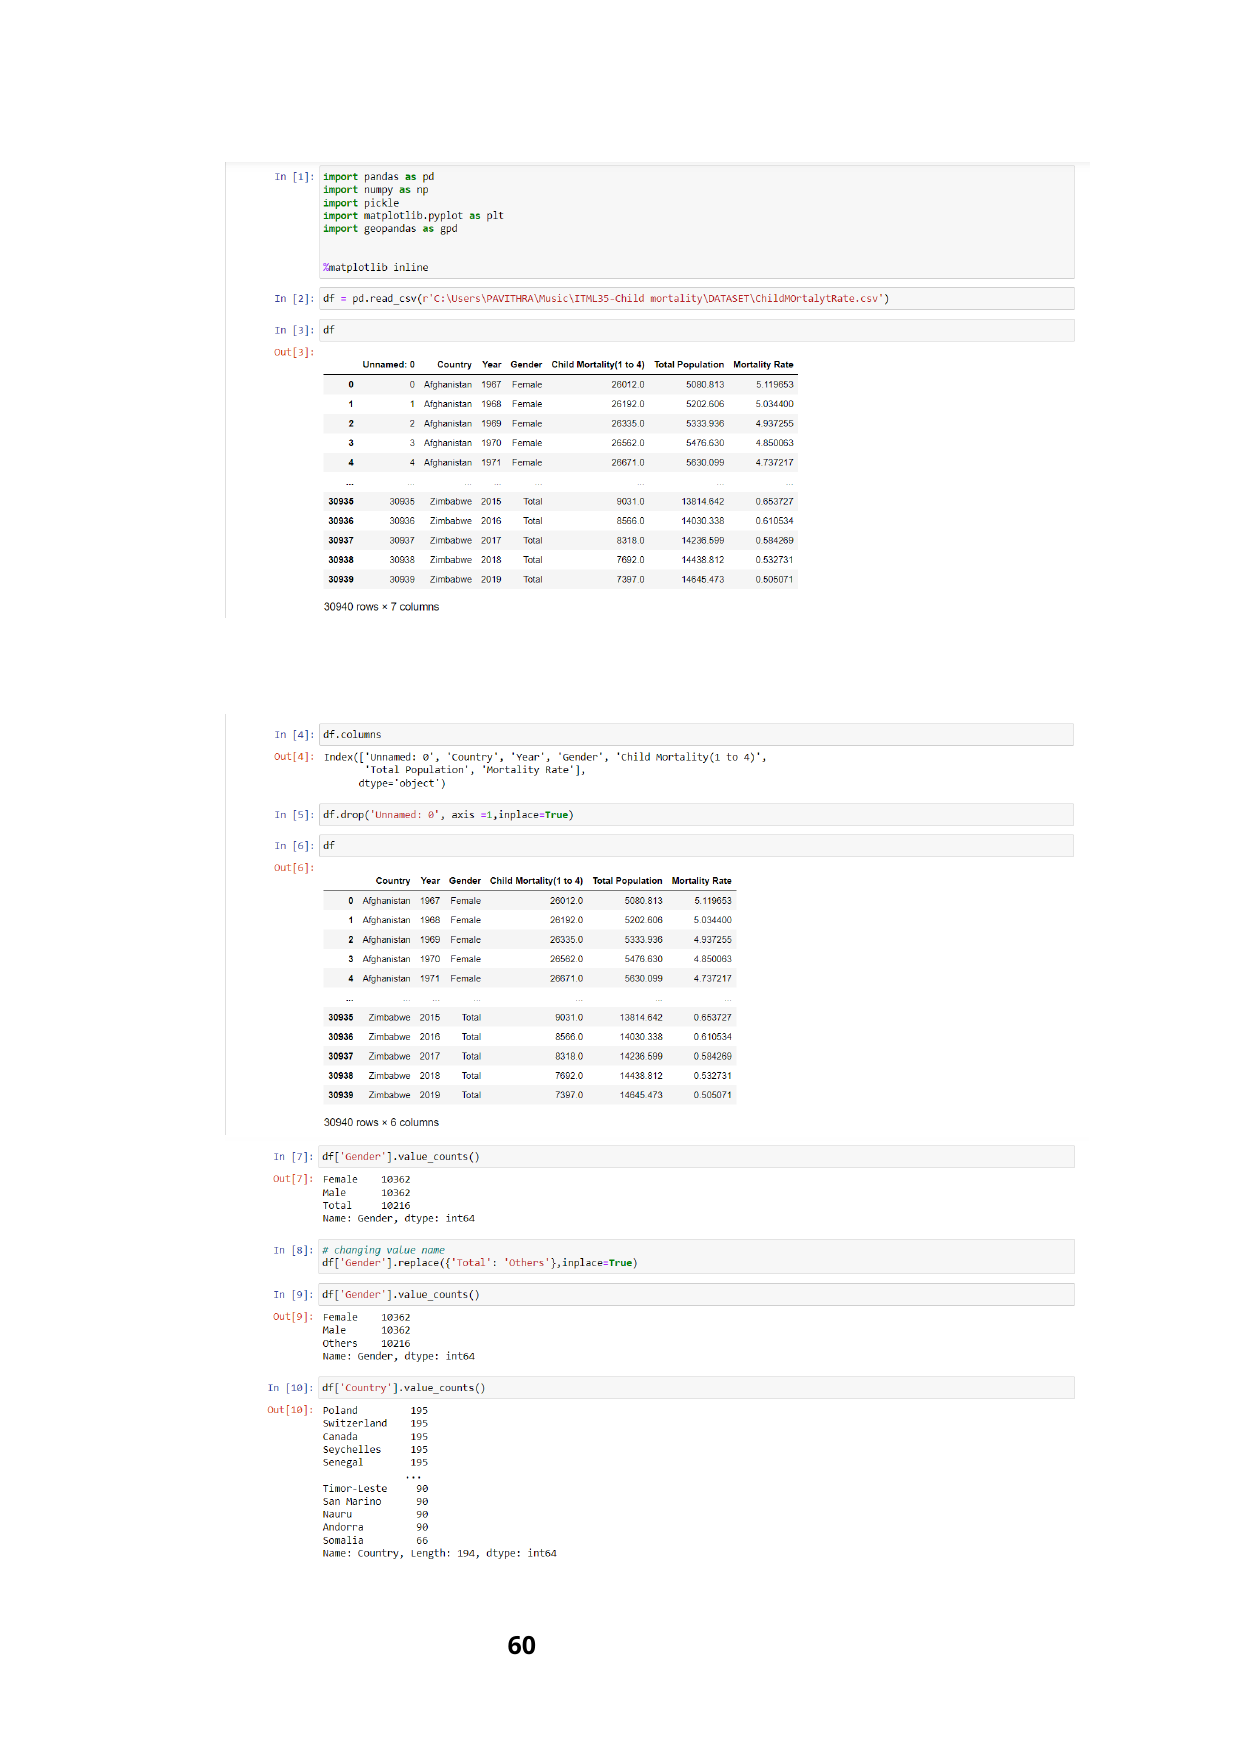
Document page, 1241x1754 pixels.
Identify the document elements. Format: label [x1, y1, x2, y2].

picture [225, 1137, 1090, 1566]
picture [225, 714, 1089, 1135]
picture [225, 162, 1090, 618]
